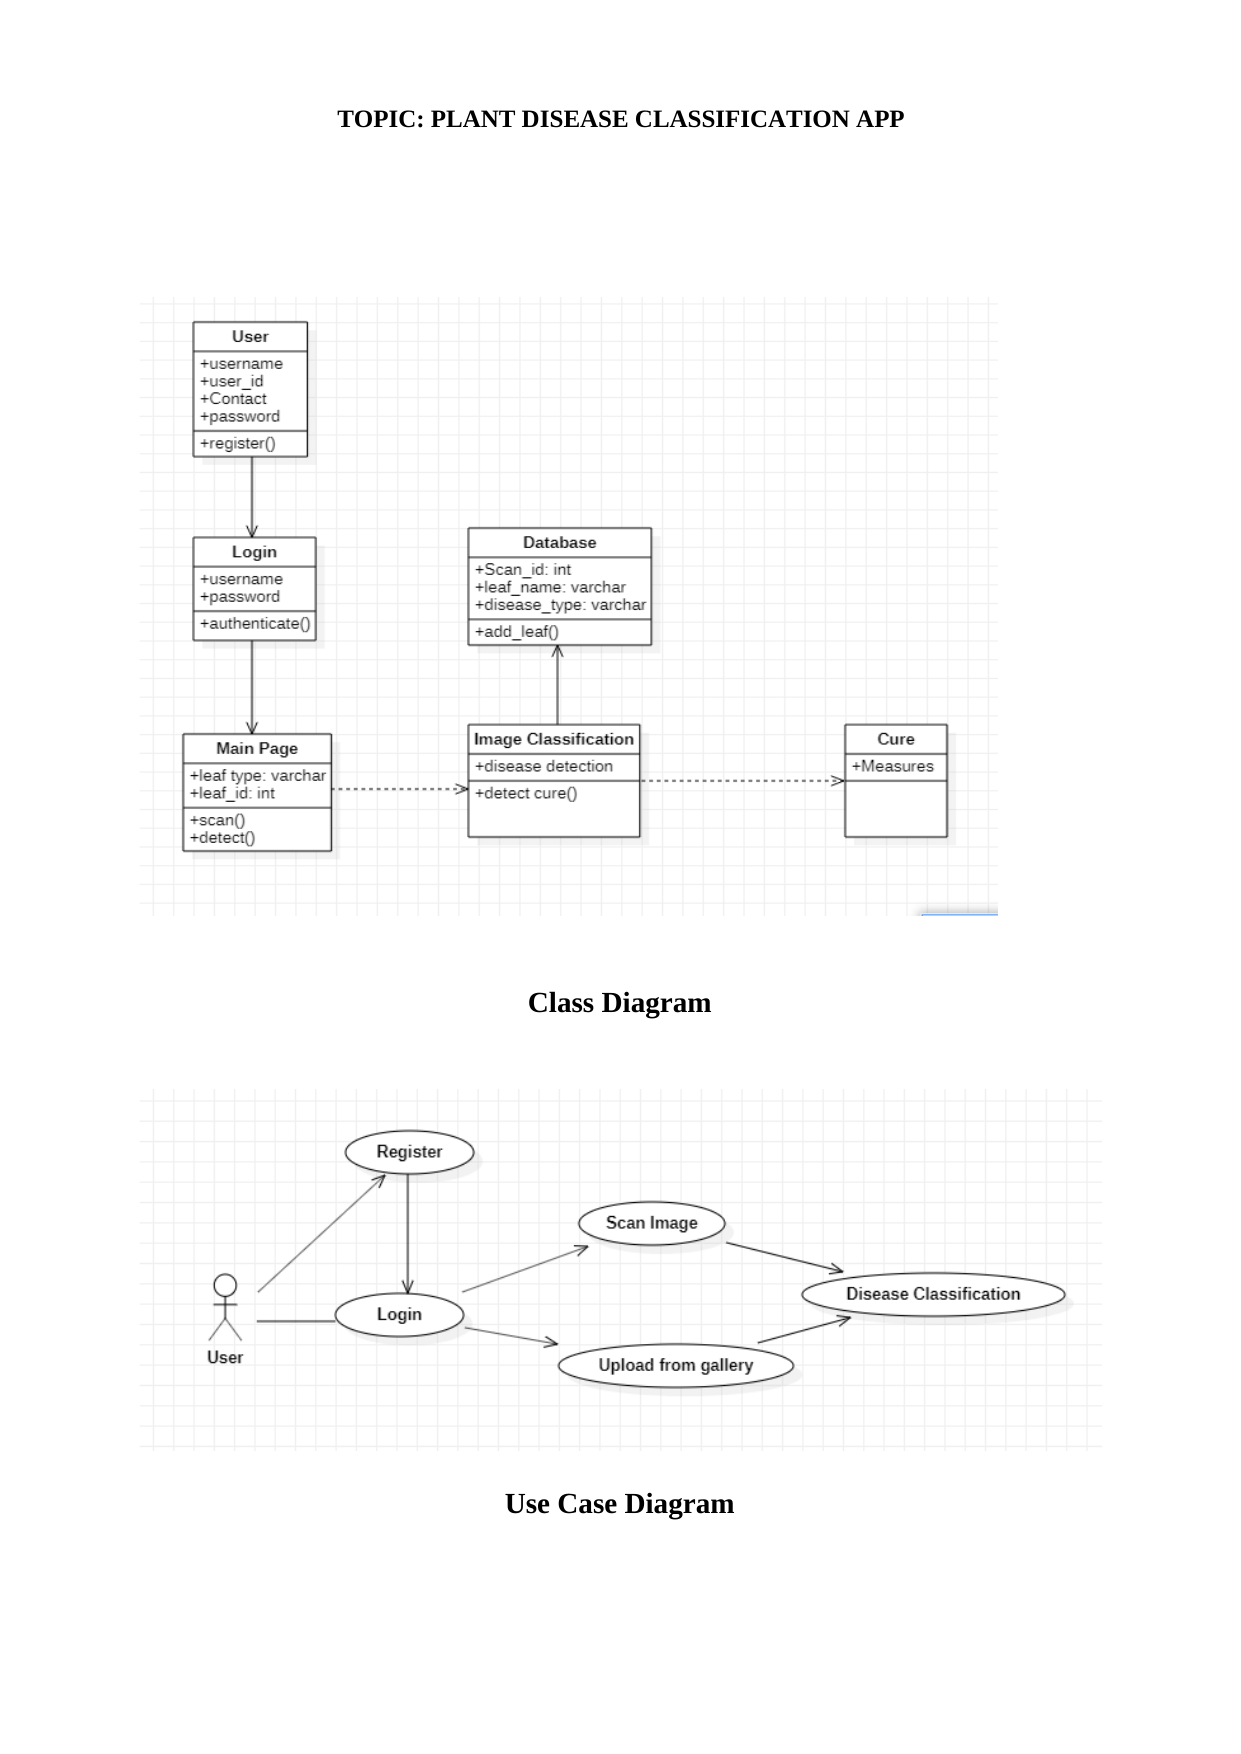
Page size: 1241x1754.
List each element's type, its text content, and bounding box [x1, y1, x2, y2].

picture [139, 297, 998, 916]
text Use Case Diagram [139, 1486, 1099, 1520]
picture [139, 1089, 1103, 1451]
text Class Diagram [139, 986, 1099, 1019]
